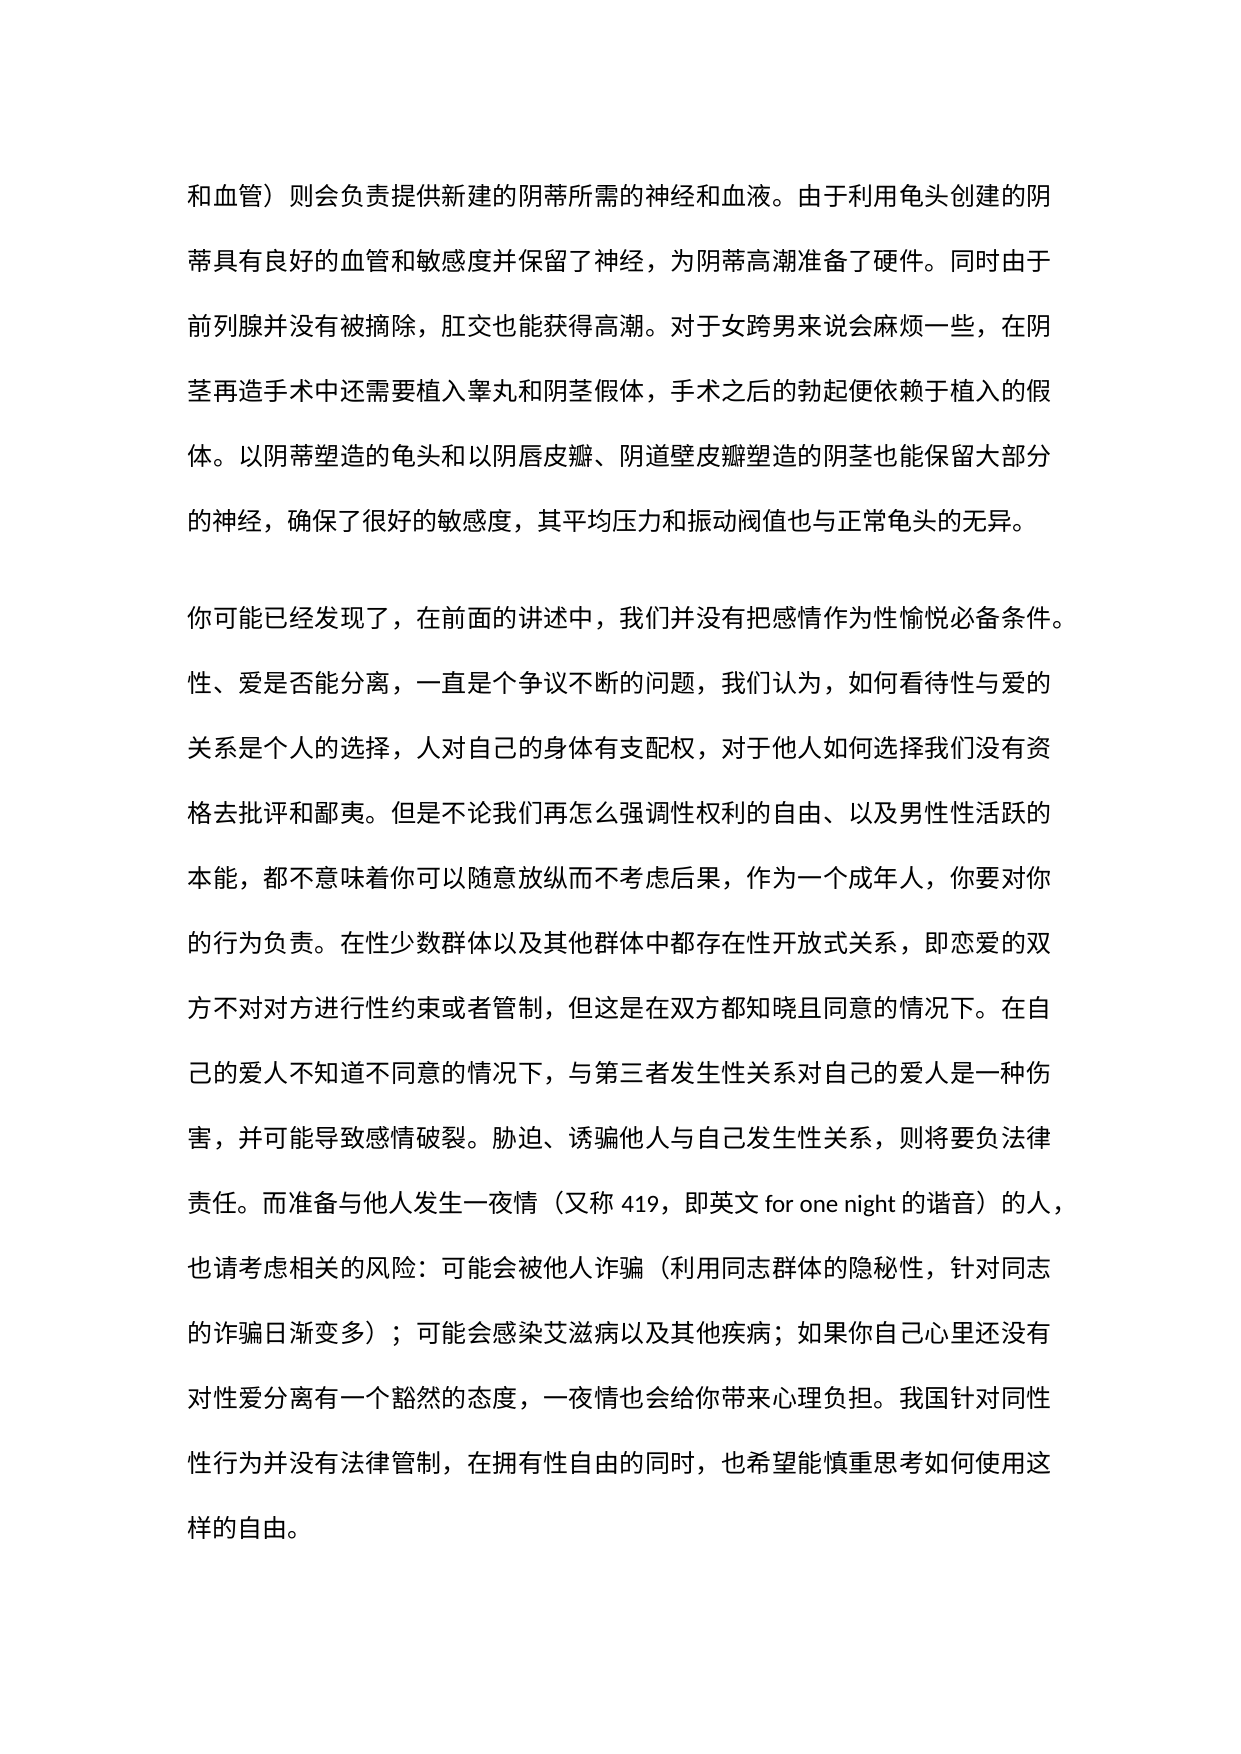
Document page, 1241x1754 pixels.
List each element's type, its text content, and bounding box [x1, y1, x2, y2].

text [187, 162, 1053, 552]
text 你可能已经发现了，在前面的讲述中，我们并没有把感情作为性愉悦必备条件。性、爱是否能分离，一直是个争议不断的问题，我们认为，如何看待性与爱的关系是个人的选择，人对自己的身体有支配权，对于他人如何选择我们没有资格去批评和鄙夷。但是不论我们再怎么强调性权利的自由、以及男性性活跃的本能，都不意味着你可以随意放纵而不考虑后果，作为一个成年人，你要对你的行为负责。在性少数群体以及其他群体中都存在性开放式关系，即恋爱的双方不对对方进行性约束或者管制，但这是在双方都知晓且同意的情况下。在自己的爱人不知道不同意的情况下，与第三者发生性关系对自己的爱人是一种伤害，并可能导致感情破裂。胁迫、诱骗他人与自己发生性关系，则将要负法律责任。而准备与他人发生一夜情（又称419，即英文for one night的谐音）的人，也请考虑相关的风险：可能会被他人诈骗（利用同志群体的隐秘性，针对同志的诈骗日渐变多）；可能会感染艾滋病以及其他疾病；如果你自己心里还没有对性爱分离有一个豁然的态度，一夜情也会给你带来心理负担。我国针对同性性行为并没有法律管制，在拥有性自由的同时，也希望能慎重思考如何使用这样的自由。 [187, 584, 1053, 1559]
